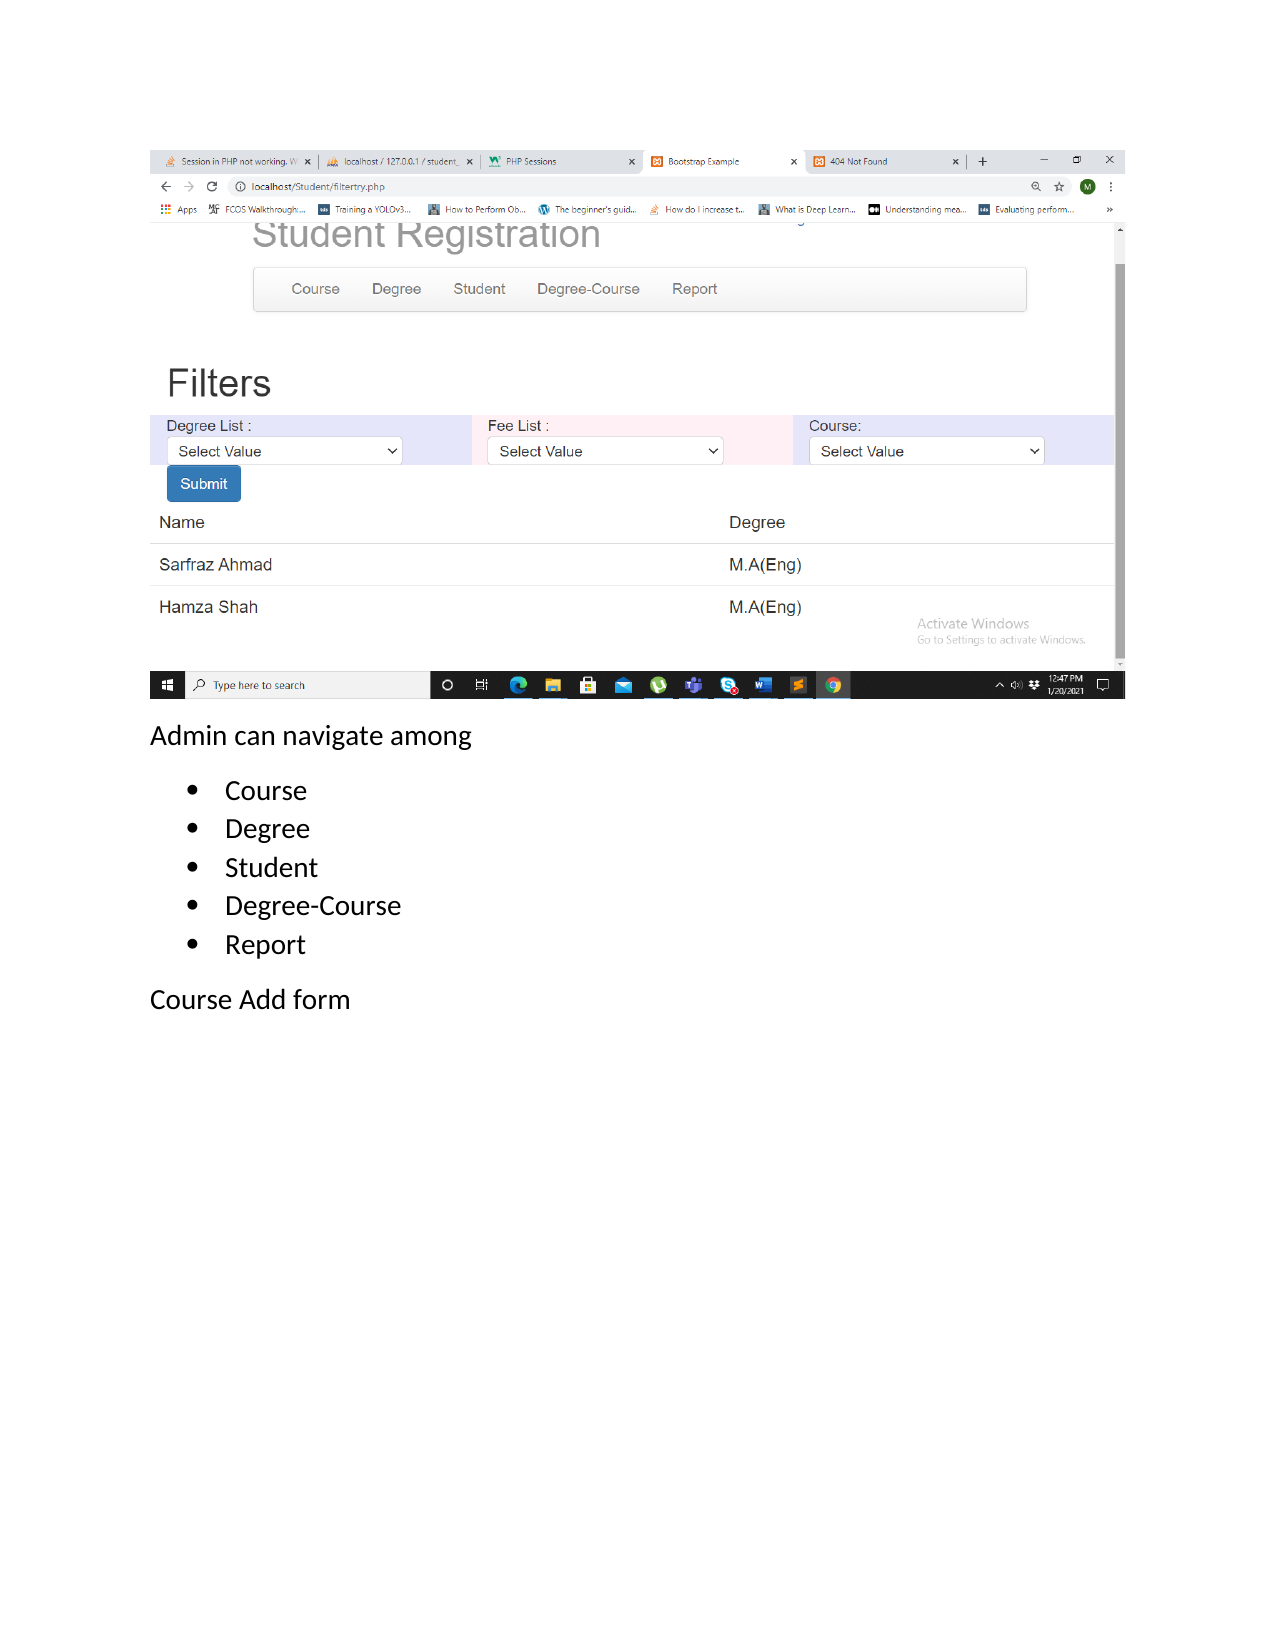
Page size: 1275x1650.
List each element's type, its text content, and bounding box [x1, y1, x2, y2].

list Degree [187, 811, 1125, 846]
text Admin can navigate among [150, 717, 1125, 753]
list Course [187, 772, 1125, 808]
list Degree-Course [187, 887, 1125, 923]
picture [150, 150, 1125, 699]
text Course Add form [150, 981, 1125, 1017]
list Report [187, 926, 1125, 961]
list Student [187, 849, 1125, 884]
